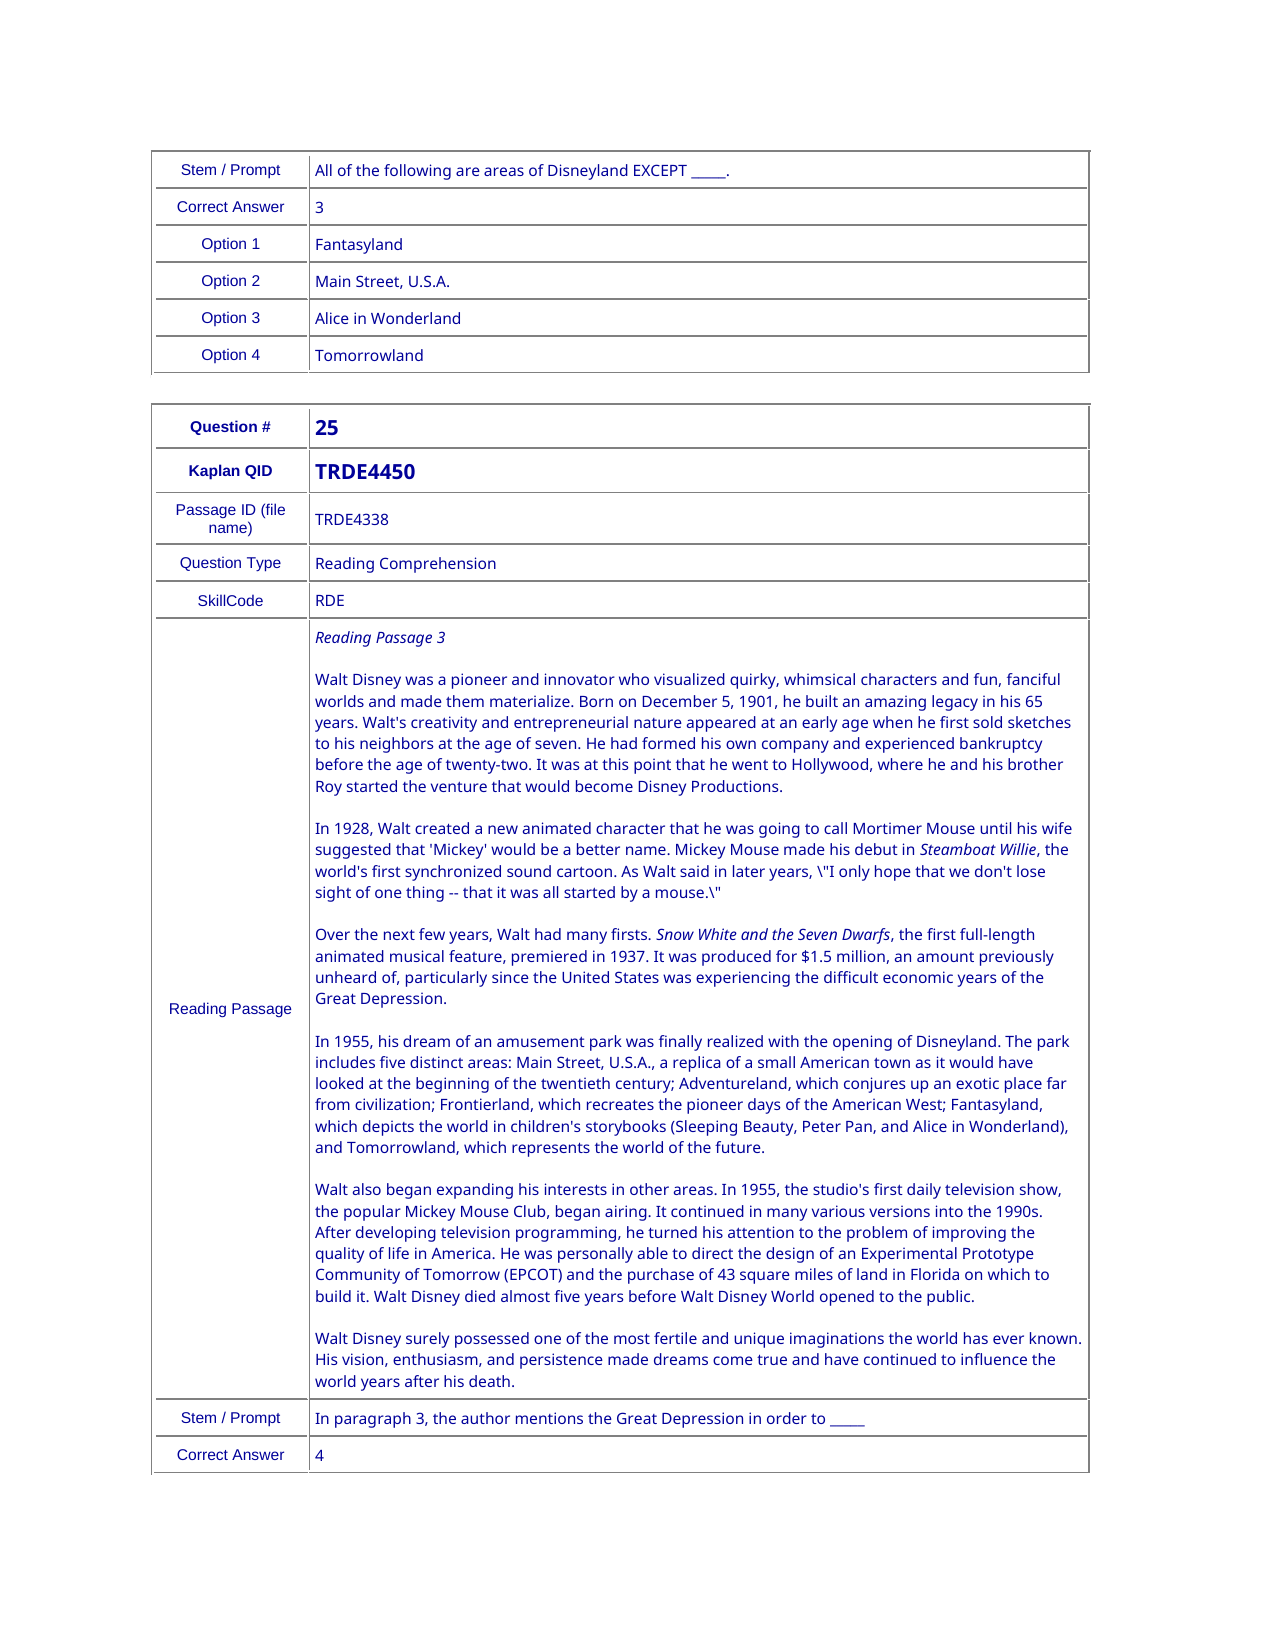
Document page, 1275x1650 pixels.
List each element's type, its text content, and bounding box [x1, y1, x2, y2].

table_cell Reading Comprehension [310, 543, 1089, 580]
table_cell SkillCode [154, 580, 307, 617]
table_cell TRDE4338 [310, 491, 1089, 543]
table_cell TRDE4450 [310, 447, 1089, 491]
table_cell Stem / Prompt [154, 153, 308, 187]
table_cell Tomorrowland [309, 335, 1088, 372]
table_cell Option 2 [154, 261, 307, 298]
table_cell Option 4 [154, 335, 308, 372]
table_cell Reading Passage 3 Walt Disney was a pioneer and innovator who visualized quirky, whimsical characters and fun, fanciful worlds and made them materialize. Born on December 5, 1901, he built an amazing legacy in his 65 years. Walt's creativity and entrepreneurial nature appeared at an early age when he first sold sketches to his neighbors at the age of seven. He had formed his own company and experienced bankruptcy before the age of twenty-two. It was at this point that he went to Hollywood, where he and his brother Roy started the venture that would become Disney Productions. In 1928, Walt created a new animated character that he was going to call Mortimer Mouse until his wife suggested that 'Mickey' would be a better name. Mickey Mouse made his debut in Steamboat Willie, the world's first synchronized sound cartoon. As Walt said in later years, \"I only hope that we don't lose sight of one thing -- that it was all started by a mouse.\" Over the next few years, Walt had many firsts. Snow White and the Seven Dwarfs, the first full-length animated musical feature, premiered in 1937. It was produced for $1.5 million, an amount previously unheard of, particularly since the United States was experiencing the difficult economic years of the Great Depression. In 1955, his dream of an amusement park was finally realized with the opening of Disneyland. The park includes five distinct areas: Main Street, U.S.A., a replica of a small American town as it would have looked at the beginning of the twentieth century; Adventureland, which conjures up an exotic place far from civilization; Frontierland, which recreates the pioneer days of the American West; Fantasyland, which depicts the world in children's storybooks (Sleeping Beauty, Peter Pan, and Alice in Wonderland), and Tomorrowland, which represents the world of the future. Walt also began expanding his interests in other areas. In 1955, the studio's first daily television show, the popular Mickey Mouse Club, began airing. It continued in many various versions into the 1990s. After developing television programming, he turned his attention to the problem of improving the quality of life in America. He was personally able to direct the design of an Experimental Prototype Community of Tomorrow (EPCOT) and the purchase of 43 square miles of land in Florida on which to build it. Walt Disney died almost five years before Walt Disney World opened to the public. Walt Disney surely possessed one of the most fertile and unique imaginations the world has ever known. His vision, enthusiasm, and persistence made dreams come true and have continued to influence the world years after his death. [310, 617, 1089, 1398]
table_cell Main Street, U.S.A. [310, 261, 1088, 298]
table_cell Stem / Prompt [152, 1398, 307, 1435]
table_cell Alice in Wonderland [310, 298, 1090, 335]
table_cell 3 [310, 187, 1088, 224]
table_cell Option 3 [152, 298, 307, 335]
table_cell Correct Answer [154, 1435, 308, 1472]
table_cell Option 1 [154, 224, 307, 261]
table_cell Passage ID (file name) [154, 491, 307, 543]
table_cell In paragraph 3, the author mentions the Great Depression in order to _____ [310, 1398, 1090, 1435]
table_cell 4 [309, 1435, 1088, 1472]
table_cell Question Type [154, 543, 307, 580]
table_header Question # [154, 407, 308, 447]
table_cell RDE [310, 580, 1089, 617]
table_cell Reading Passage [154, 617, 307, 1398]
table_header 25 [309, 407, 1088, 447]
table_cell Correct Answer [154, 187, 307, 224]
table_cell Fantasyland [310, 224, 1088, 261]
table_cell All of the following are areas of Disneyland EXCEPT _____. [309, 153, 1088, 187]
table_cell Kaplan QID [154, 447, 307, 491]
